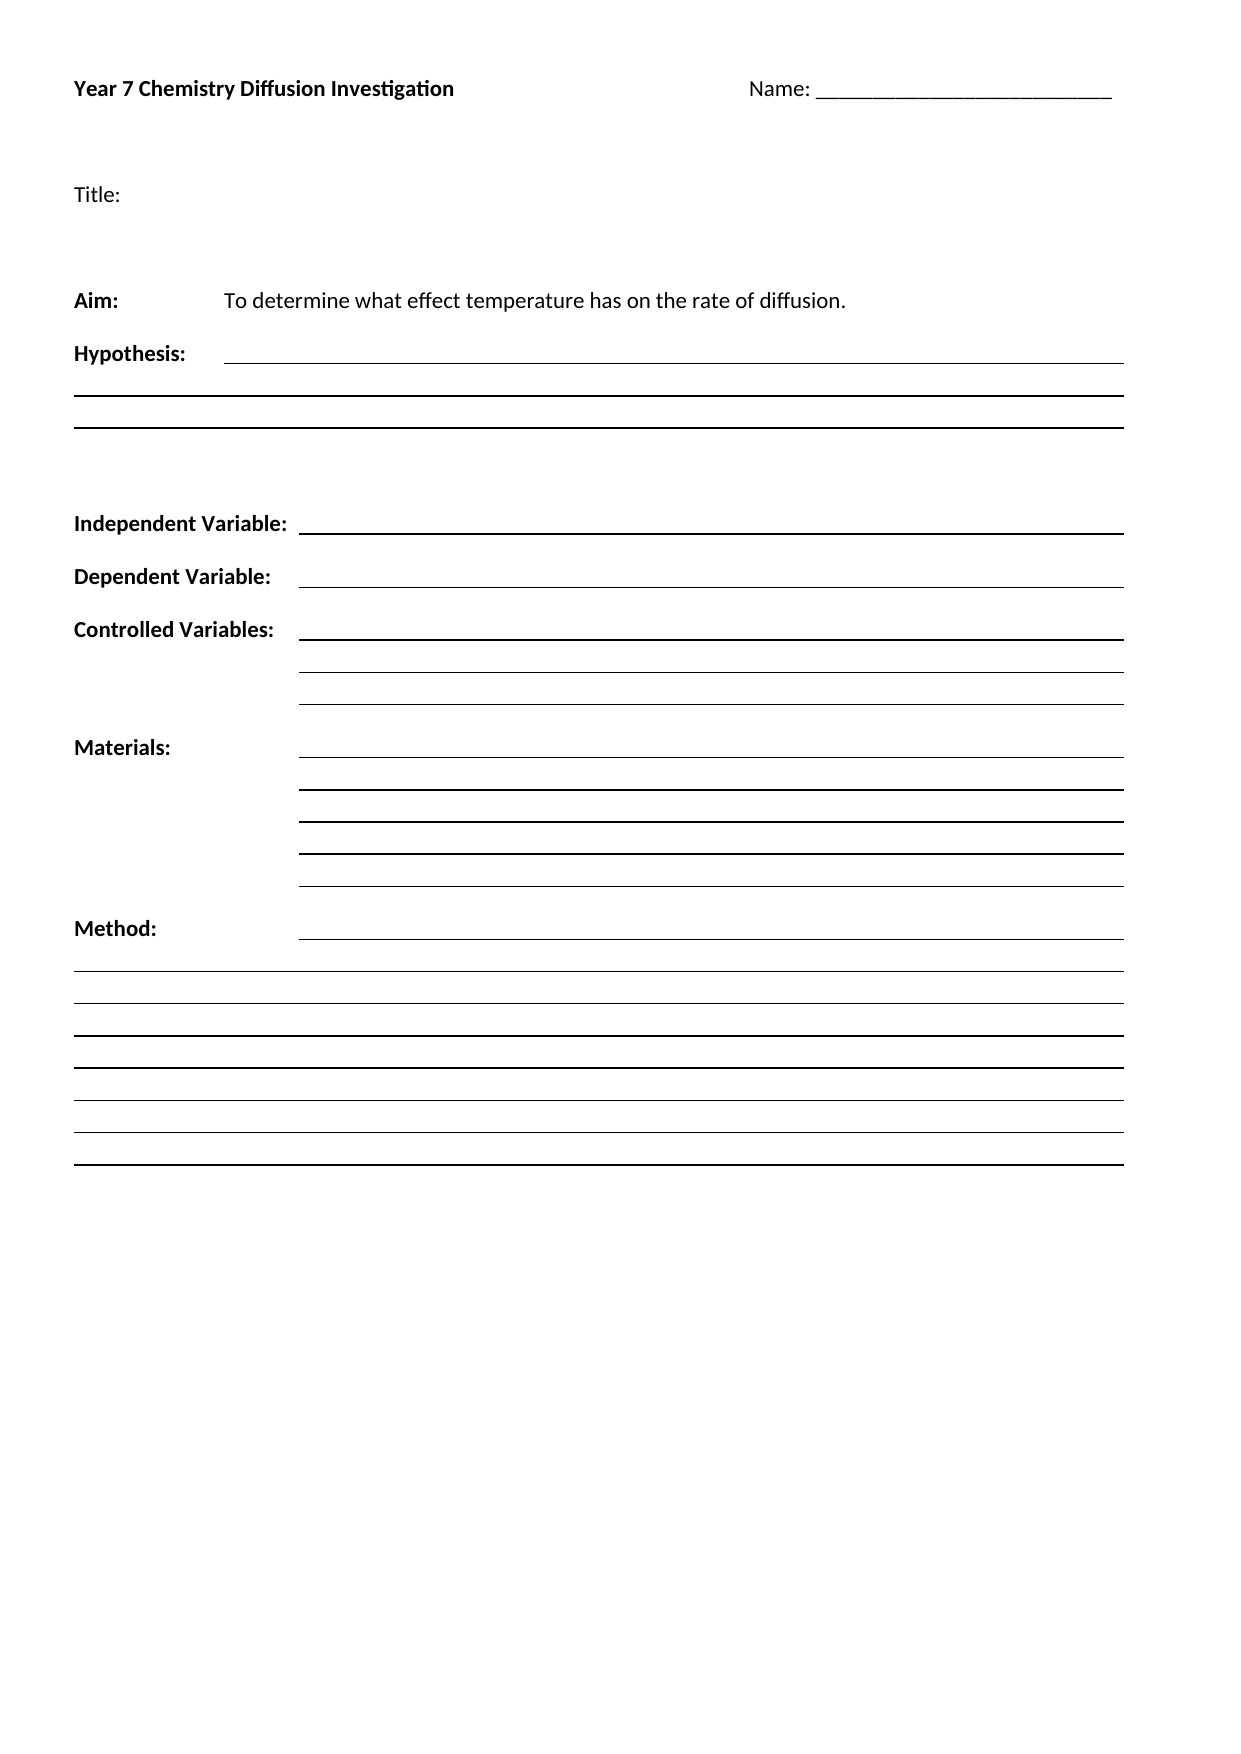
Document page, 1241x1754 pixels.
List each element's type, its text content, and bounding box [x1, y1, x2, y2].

text Controlled Variables: [74, 615, 1152, 708]
text Materials: [74, 733, 1152, 889]
text Independent Variable: [74, 509, 1152, 537]
text Hypothesis: [74, 339, 1152, 431]
text Year 7 Chemistry Diffusion Investigation Name: __________________________ [74, 74, 1152, 102]
text Title: [74, 180, 1152, 208]
text Method: [74, 914, 1152, 1168]
text Aim: To determine what effect temperature has on the rate of diffusion. [74, 286, 1152, 314]
text Dependent Variable: [74, 562, 1152, 590]
